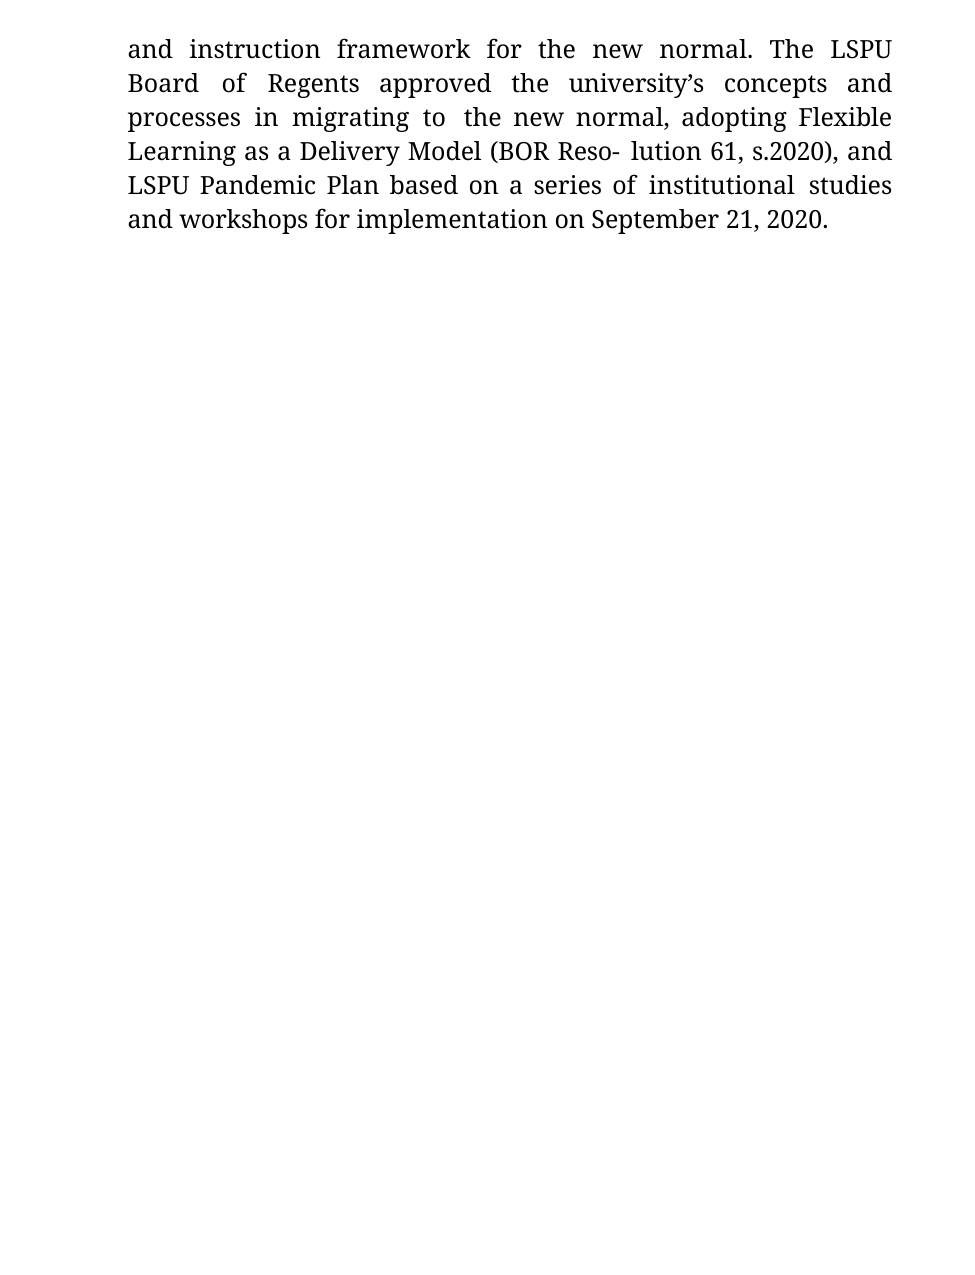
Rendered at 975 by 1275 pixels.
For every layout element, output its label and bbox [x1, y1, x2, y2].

text [127, 31, 893, 236]
